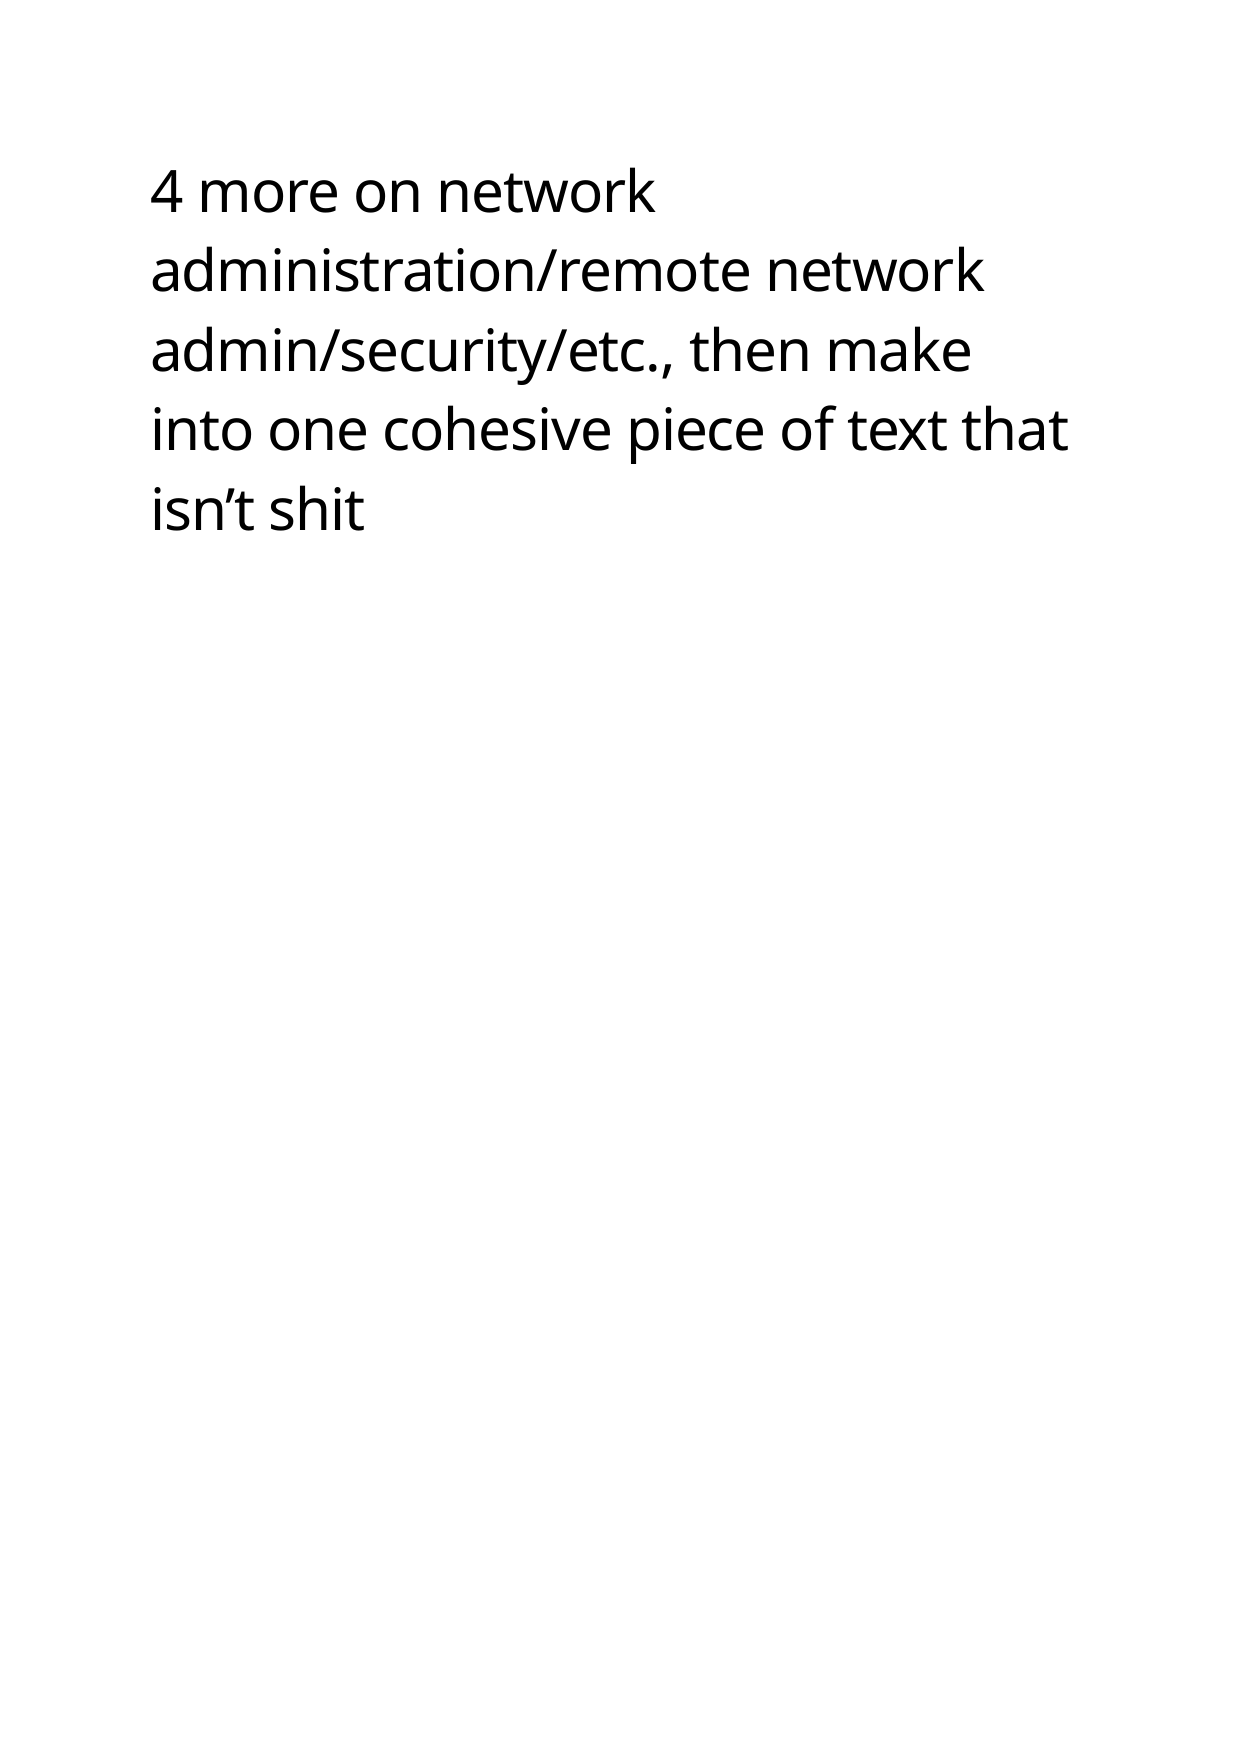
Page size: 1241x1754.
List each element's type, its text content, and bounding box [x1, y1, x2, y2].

title 4 more on network administration/remote network admin/security/etc., then make into one cohesive piece of text that isn’t shit [150, 150, 1090, 547]
